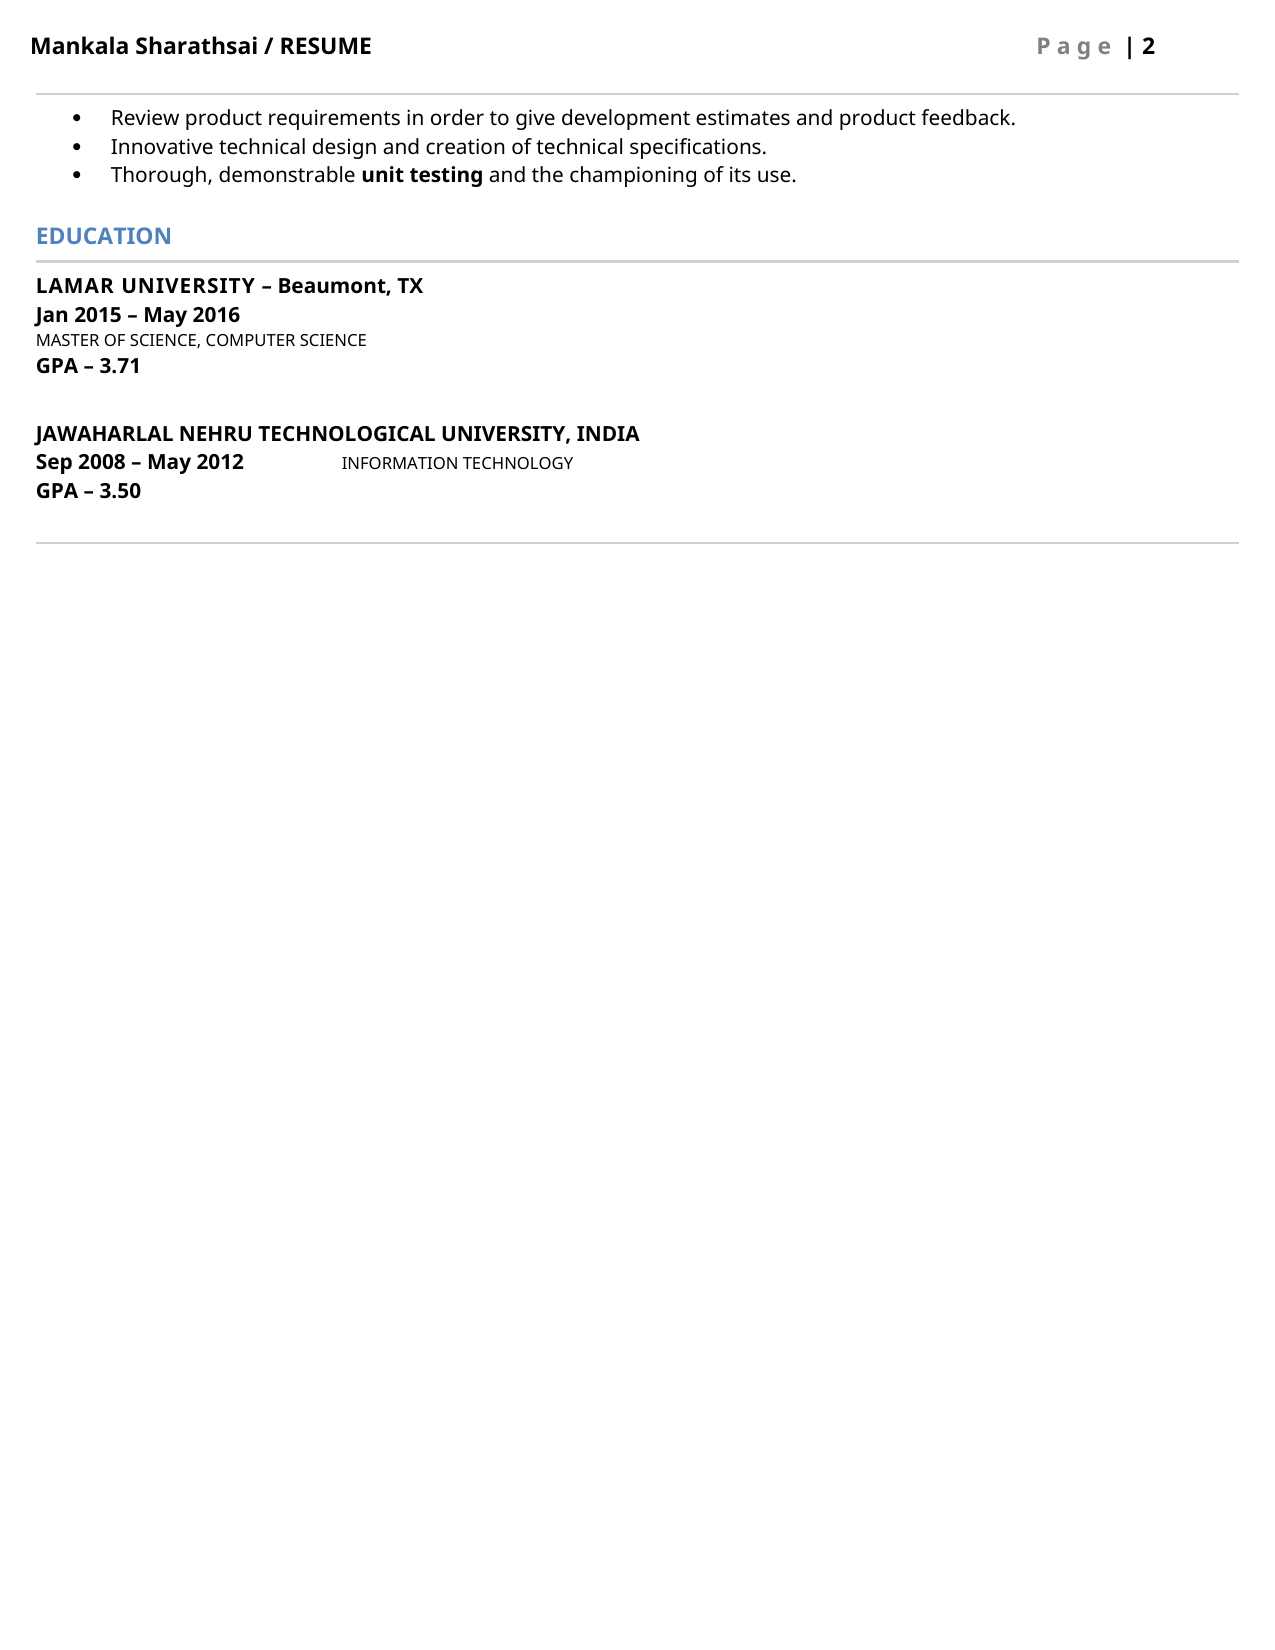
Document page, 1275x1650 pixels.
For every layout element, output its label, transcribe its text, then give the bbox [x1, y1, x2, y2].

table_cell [36, 95, 1239, 260]
table_cell lAMAR University – Beaumont, TX Jan 2015 – May 2016 MASTER OF SCIENCE, COMPUTER SCIENCE GPA – 3.71 JAWAHARLAL NEHRU TECHNOLOGICAL UNIVERSITY, INDIA Sep 2008 – May 2012 INFORMATION TECHNOLOGY GPA – 3.50 [36, 263, 1239, 542]
